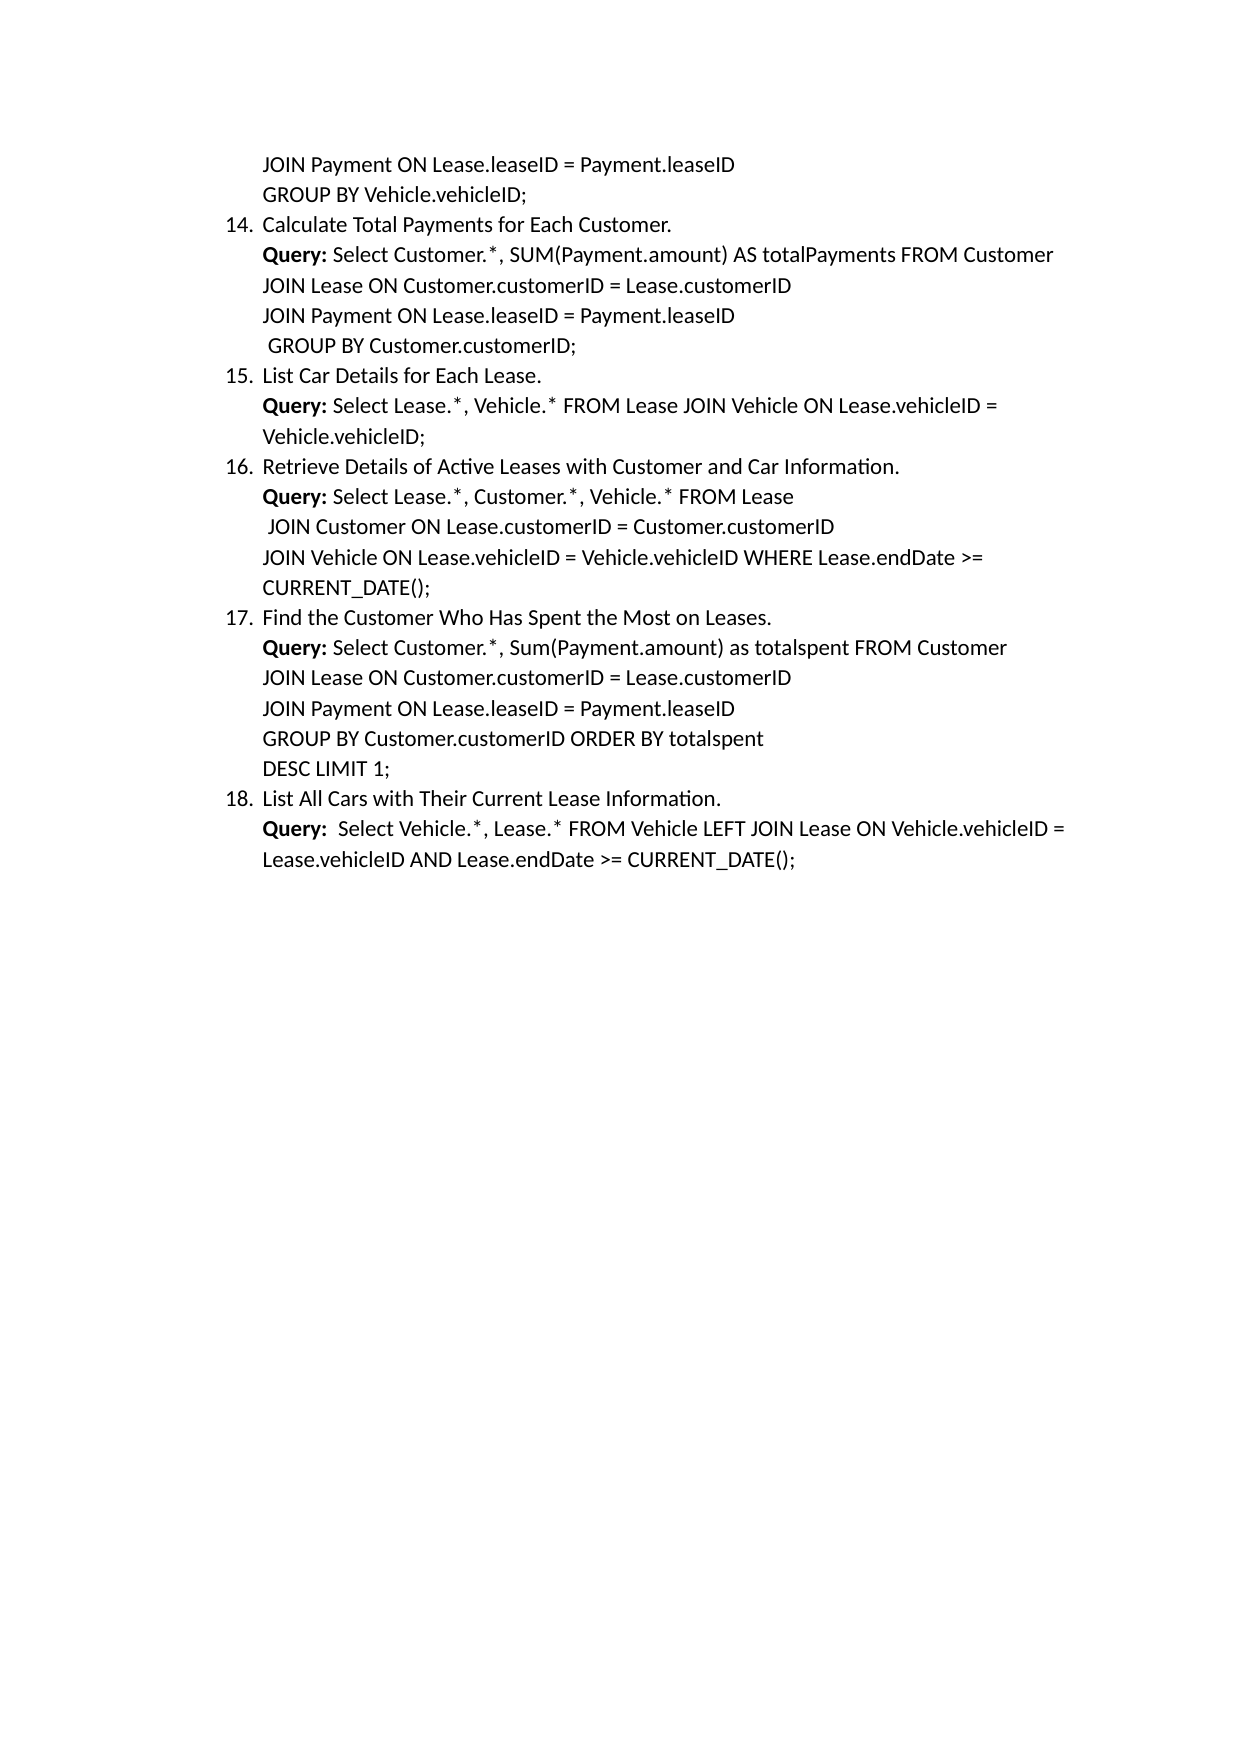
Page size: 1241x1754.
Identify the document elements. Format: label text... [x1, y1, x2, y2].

list JOIN Vehicle ON Lease.vehicleID = Vehicle.vehicleID WHERE Lease.endDate >= CURRENT_DATE(); [262, 543, 1154, 601]
list GROUP BY Customer.customerID ORDER BY totalspent [262, 724, 1154, 752]
list GROUP BY Vehicle.vehicleID; [262, 180, 1154, 208]
list Query: Select Customer.*, SUM(Payment.amount) AS totalPayments FROM Customer [262, 241, 1154, 269]
list JOIN Customer ON Lease.customerID = Customer.customerID [262, 512, 1154, 541]
list JOIN Payment ON Lease.leaseID = Payment.leaseID [262, 150, 1154, 178]
list Query: Select Vehicle.*, Lease.* FROM Vehicle LEFT JOIN Lease ON Vehicle.vehicleID = Lease.vehicleID AND Lease.endDate >= CURRENT_DATE(); [262, 814, 1154, 873]
list JOIN Payment ON Lease.leaseID = Payment.leaseID [262, 301, 1154, 329]
list JOIN Lease ON Customer.customerID = Lease.customerID [262, 271, 1154, 299]
list GROUP BY Customer.customerID; [262, 331, 1154, 359]
list Query: Select Lease.*, Vehicle.* FROM Lease JOIN Vehicle ON Lease.vehicleID = Vehicle.vehicleID; [262, 392, 1154, 450]
list Calculate Total Payments for Each Customer. [225, 210, 1154, 238]
list Query: Select Lease.*, Customer.*, Vehicle.* FROM Lease [262, 482, 1154, 510]
list Retrieve Details of Active Leases with Customer and Car Information. [225, 452, 1154, 480]
list List Car Details for Each Lease. [225, 361, 1154, 389]
list DESC LIMIT 1; [262, 754, 1154, 782]
list JOIN Payment ON Lease.leaseID = Payment.leaseID [262, 694, 1154, 722]
list List All Cars with Their Current Lease Information. [225, 784, 1154, 812]
list Query: Select Customer.*, Sum(Payment.amount) as totalspent FROM Customer [262, 633, 1154, 661]
list Find the Customer Who Has Spent the Most on Leases. [225, 603, 1154, 631]
list JOIN Lease ON Customer.customerID = Lease.customerID [262, 663, 1154, 692]
